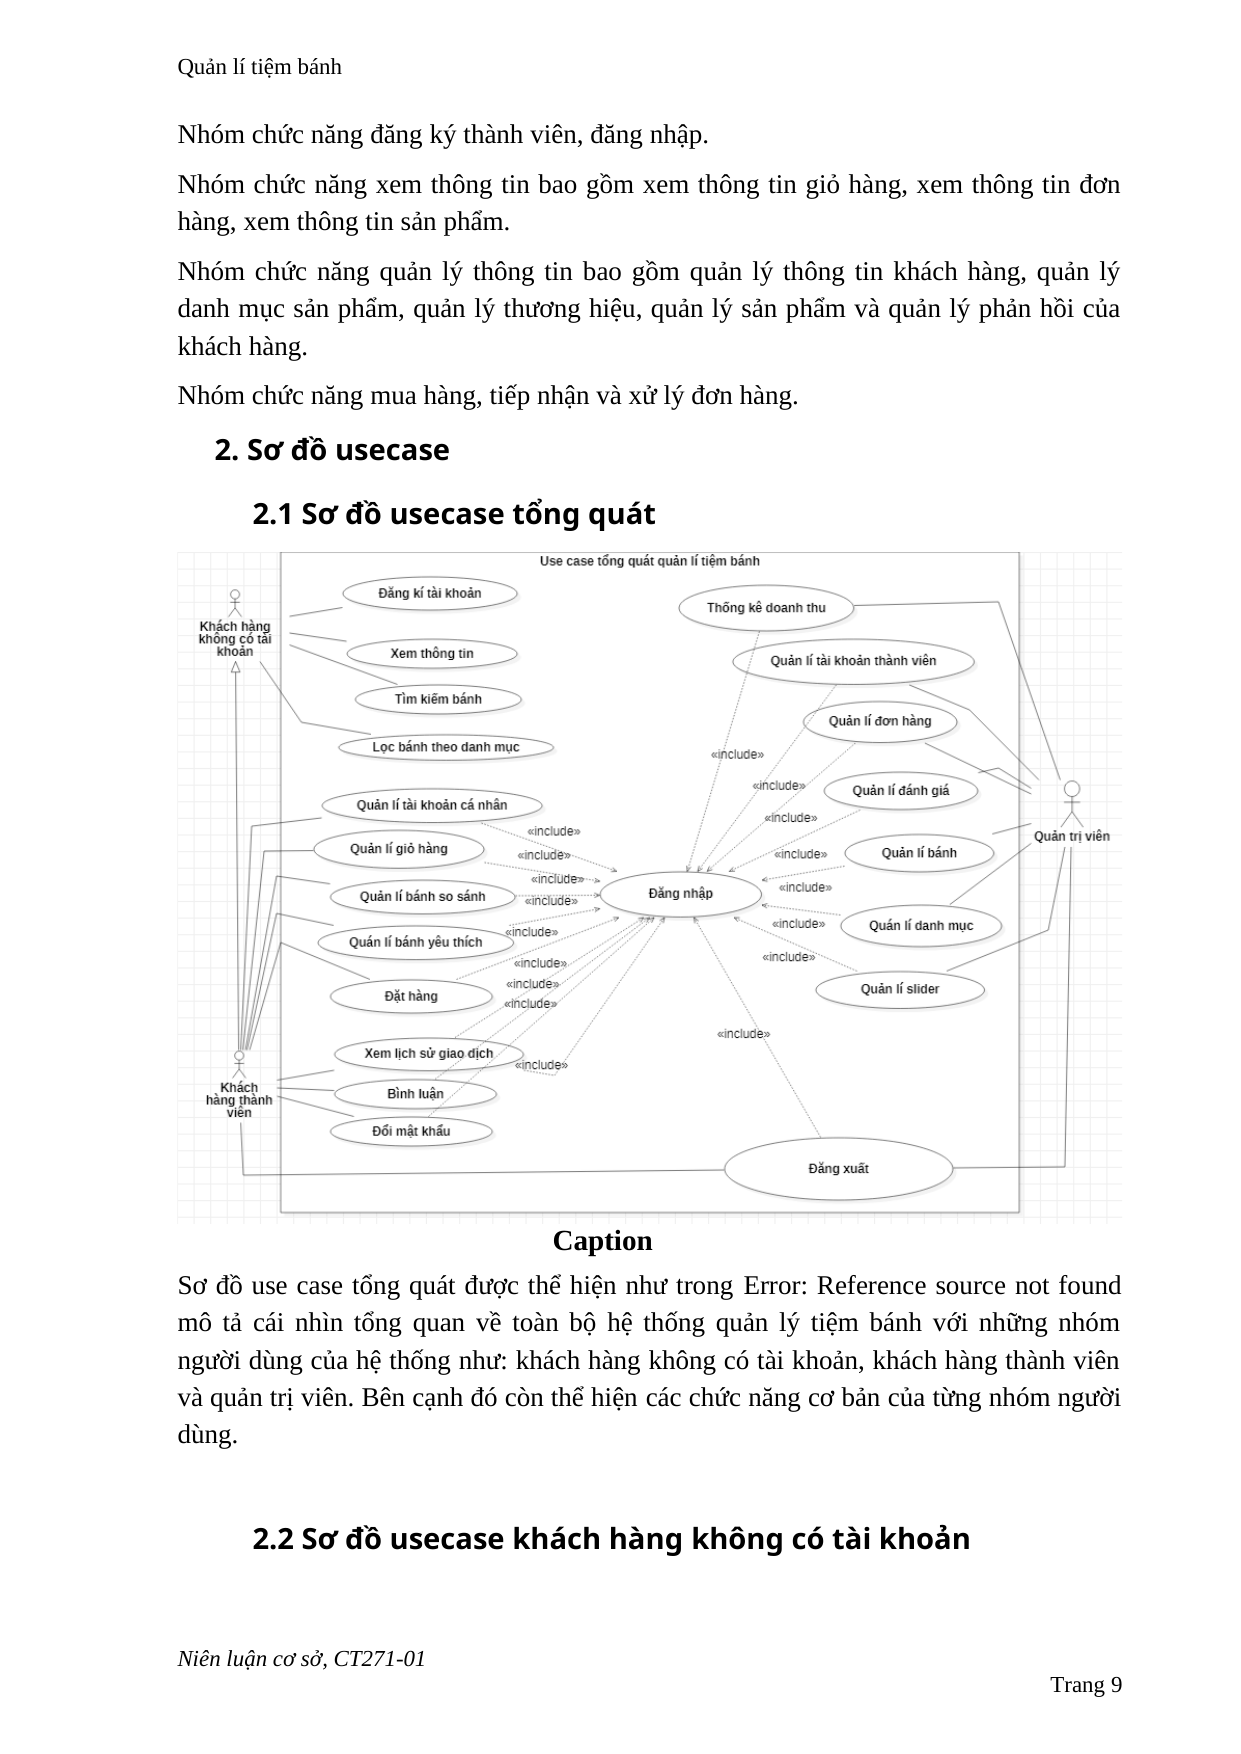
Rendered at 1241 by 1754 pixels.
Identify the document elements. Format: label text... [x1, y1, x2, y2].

text Nhóm chức năng mua hàng, tiếp nhận và xử lý đơn hàng. [177, 379, 1122, 411]
text Nhóm chức năng đăng ký thành viên, đăng nhập. [177, 118, 1122, 149]
subtitle 2.2 Sơ đồ usecase khách hàng không có tài khoản [177, 1518, 1122, 1558]
text Nhóm chức năng xem thông tin bao gồm xem thông tin giỏ hàng, xem thông tin đơn hàng, xem thông tin sản phẩm. [177, 168, 1122, 236]
text Caption [177, 1224, 1122, 1257]
subtitle 2. Sơ đồ usecase [214, 429, 1122, 469]
picture [177, 552, 1123, 1224]
text Nhóm chức năng quản lý thông tin bao gồm quản lý thông tin khách hàng, quản lý danh mục sản phẩm, quản lý thương hiệu, quản lý sản phẩm và quản lý phản hồi của khách hàng. [177, 255, 1122, 361]
subtitle 2.1 Sơ đồ usecase tổng quát [177, 493, 1122, 533]
